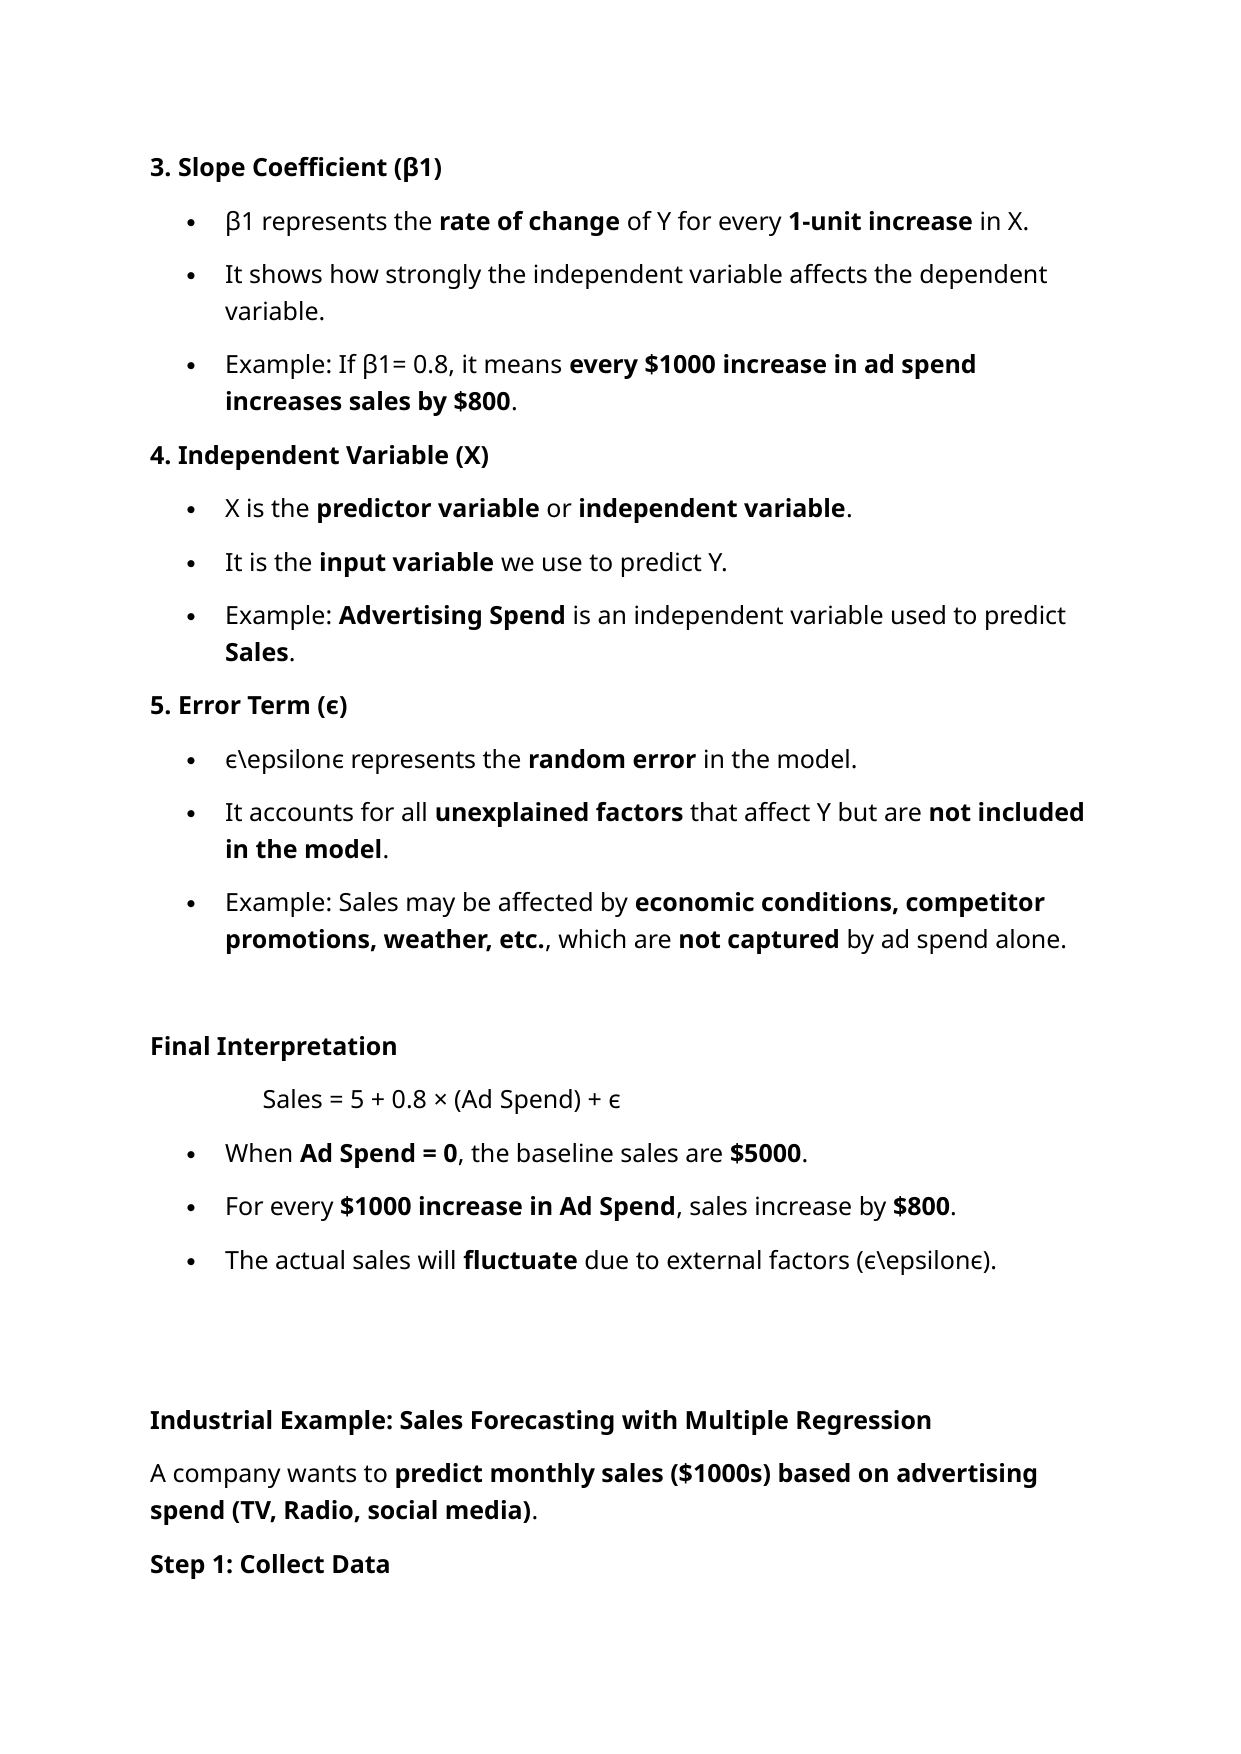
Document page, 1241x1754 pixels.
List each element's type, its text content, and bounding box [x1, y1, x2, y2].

list For every $1000 increase in Ad Spend, sales increase by $800. [187, 1189, 1090, 1223]
list Example: Sales may be affected by economic conditions, competitor promotions, weather, etc., which are not captured by ad spend alone. [187, 885, 1090, 956]
list X is the predictor variable or independent variable. [187, 491, 1090, 525]
text Final Interpretation [150, 1028, 1090, 1063]
list The actual sales will fluctuate due to external factors (ϵ\epsilonϵ). [187, 1242, 1090, 1276]
text Step 1: Collect Data [150, 1546, 1090, 1580]
text A company wants to predict monthly sales ($1000s) based on advertising spend (TV, Radio, social media). [150, 1456, 1090, 1527]
list β1 represents the rate of change of Y for every 1-unit increase in X. [187, 203, 1090, 237]
list Example: Advertising Spend is an independent variable used to predict Sales. [187, 598, 1090, 668]
list It shows how strongly the independent variable affects the dependent variable. [187, 257, 1090, 328]
text 4. Independent Variable (X) [150, 437, 1090, 471]
list ϵ\epsilonϵ represents the random error in the model. [187, 741, 1090, 775]
list It accounts for all unexplained factors that affect Y but are not included in the model. [187, 795, 1090, 866]
list It is the input variable we use to predict Y. [187, 544, 1090, 578]
text Industrial Example: Sales Forecasting with Multiple Regression [150, 1403, 1090, 1437]
list Example: If β1= 0.8, it means every $1000 increase in ad spend increases sales by $800. [187, 347, 1090, 418]
text 3. Slope Coefficient (β1​) [150, 150, 1090, 184]
text Sales = 5 + 0.8 × (Ad Spend) + ϵ [187, 1082, 1090, 1116]
list When Ad Spend = 0, the baseline sales are $5000. [187, 1135, 1090, 1169]
text 5. Error Term (ϵ) [150, 688, 1090, 722]
